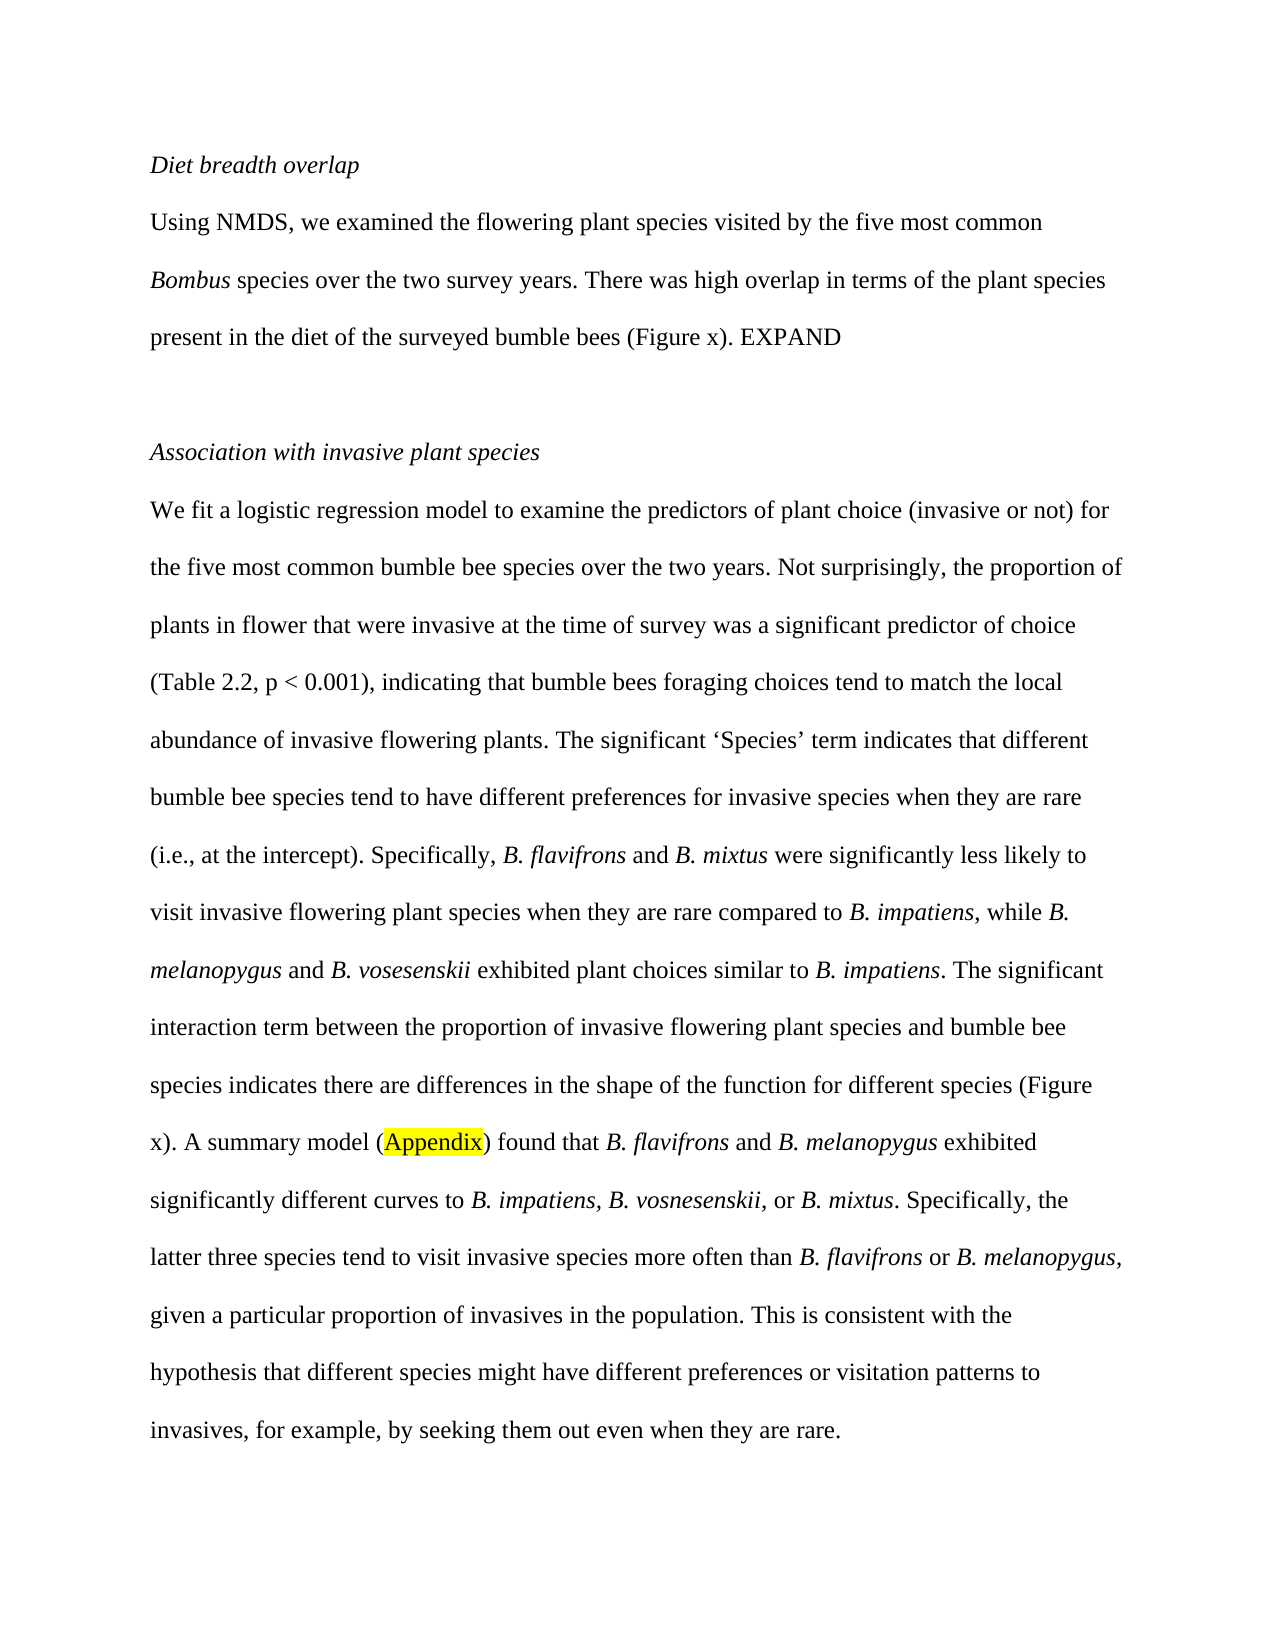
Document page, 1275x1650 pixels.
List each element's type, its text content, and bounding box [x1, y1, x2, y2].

text Diet breadth overlap [150, 150, 1125, 179]
text Association with invasive plant species [150, 437, 1125, 466]
text We fit a logistic regression model to examine the predictors of plant choice (invasive or not) for the five most common bumble bee species over the two years. Not surprisingly, the proportion of plants in flower that were invasive at the time of survey was a significant predictor of choice (Table 2.2, p < 0.001), indicating that bumble bees foraging choices tend to match the local abundance of invasive flowering plants. The significant ‘Species’ term indicates that different bumble bee species tend to have different preferences for invasive species when they are rare (i.e., at the intercept). Specifically, B. flavifrons and B. mixtus were significantly less likely to visit invasive flowering plant species when they are rare compared to B. impatiens, while B. melanopygus and B. vosesenskii exhibited plant choices similar to B. impatiens. The significant interaction term between the proportion of invasive flowering plant species and bumble bee species indicates there are differences in the shape of the function for different species (Figure x). A summary model (Appendix) found that B. flavifrons and B. melanopygus exhibited significantly different curves to B. impatiens, B. vosnesenskii, or B. mixtus. Specifically, the latter three species tend to visit invasive species more often than B. flavifrons or B. melanopygus, given a particular proportion of invasives in the population. This is consistent with the hypothesis that different species might have different preferences or visitation patterns to invasives, for example, by seeking them out even when they are rare. [150, 495, 1125, 1444]
text Using NMDS, we examined the flowering plant species visited by the five most common Bombus species over the two survey years. There was high overlap in terms of the plant species present in the diet of the surveyed bumble bees (Figure x). EXPAND [150, 207, 1125, 351]
